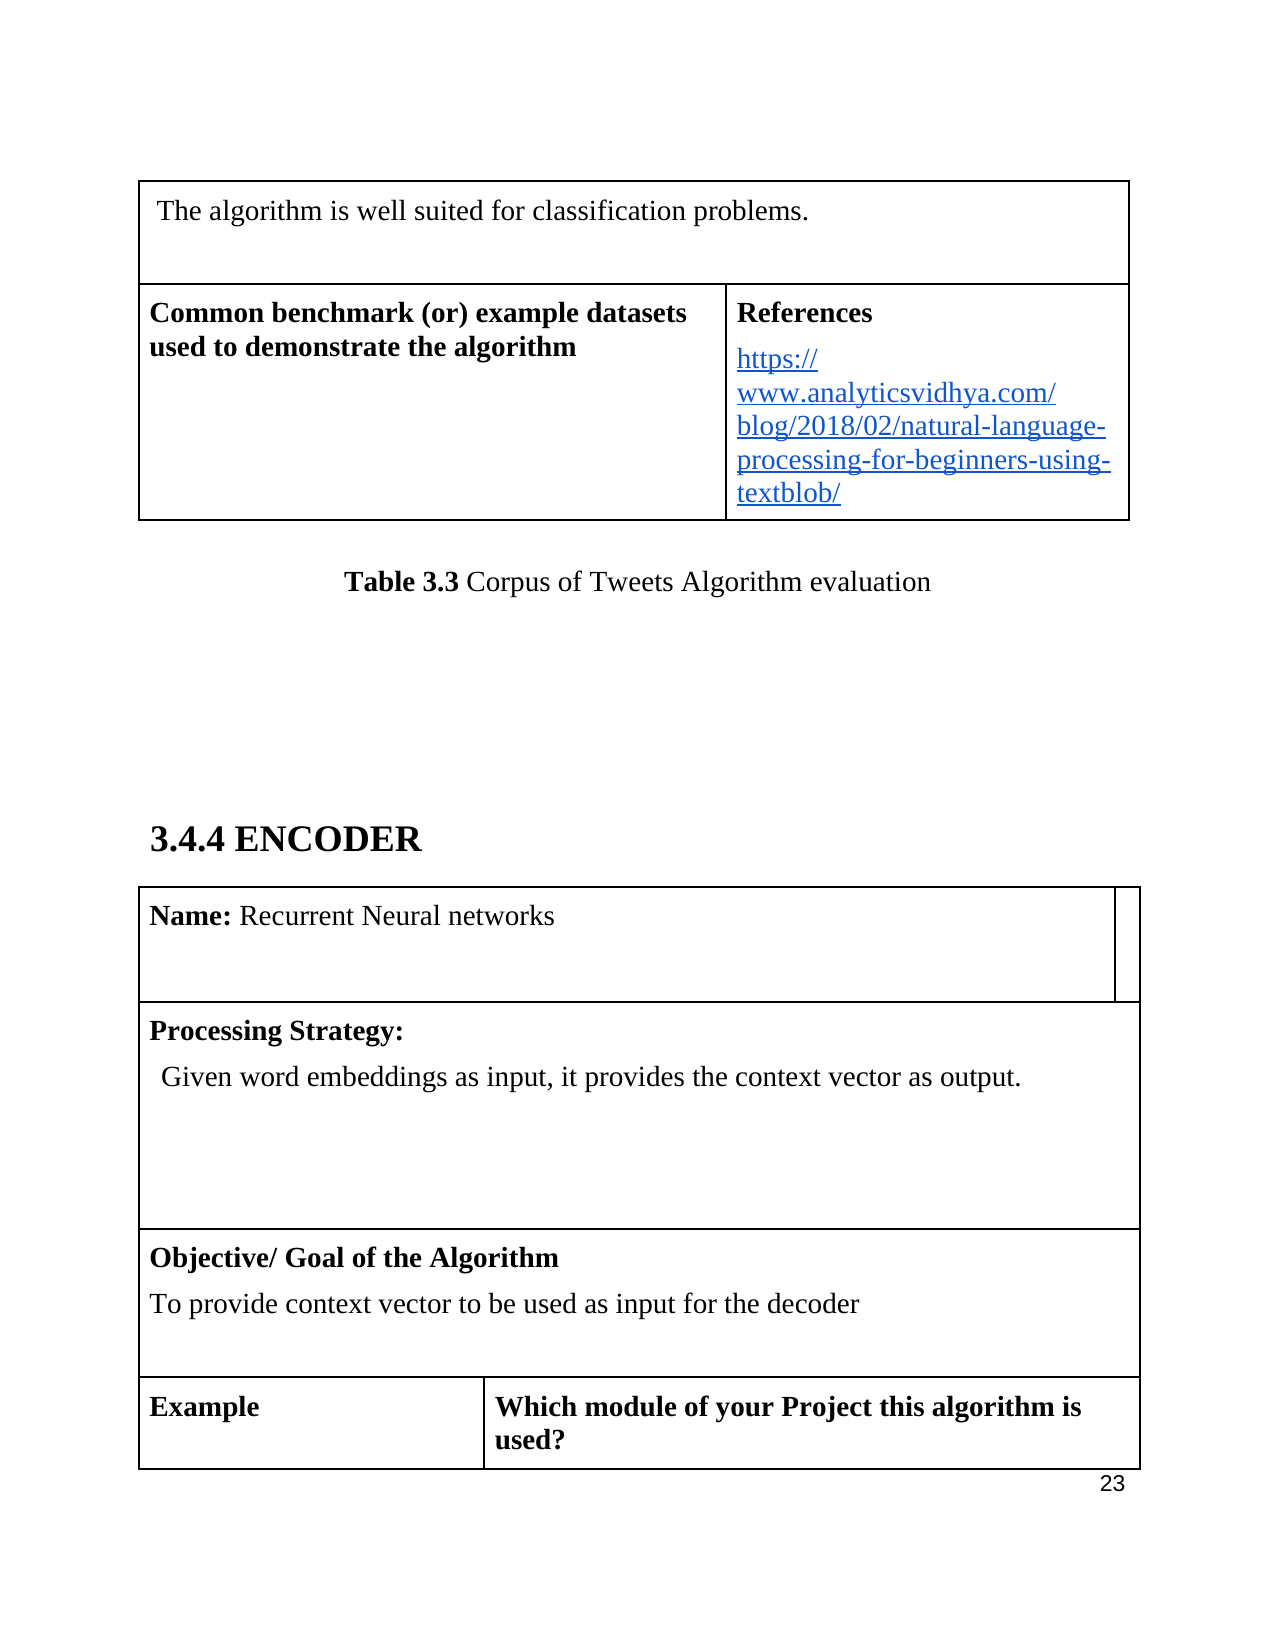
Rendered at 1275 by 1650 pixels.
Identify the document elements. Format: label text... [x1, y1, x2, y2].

table_cell Common benchmark (or) example datasets used to demonstrate the algorithm [140, 285, 725, 519]
text 3.4.4 ENCODER [150, 816, 1125, 859]
table_cell Processing Strategy: Given word embeddings as input, it provides the context vector as output. [140, 1003, 1139, 1228]
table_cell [485, 1378, 1139, 1468]
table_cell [140, 182, 1128, 283]
table_header [1116, 888, 1139, 1001]
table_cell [140, 1378, 483, 1468]
table_header Name: Recurrent Neural networks [140, 888, 1114, 1001]
text Table 3.3 Corpus of Tweets Algorithm evaluation [150, 564, 1125, 598]
table_cell References https://www.analyticsvidhya.com/blog/2018/02/natural-language-processing-for-beginners-using-textblob/ [727, 285, 1128, 519]
table_cell Objective/ Goal of the Algorithm To provide context vector to be used as input for the decoder [140, 1230, 1139, 1376]
